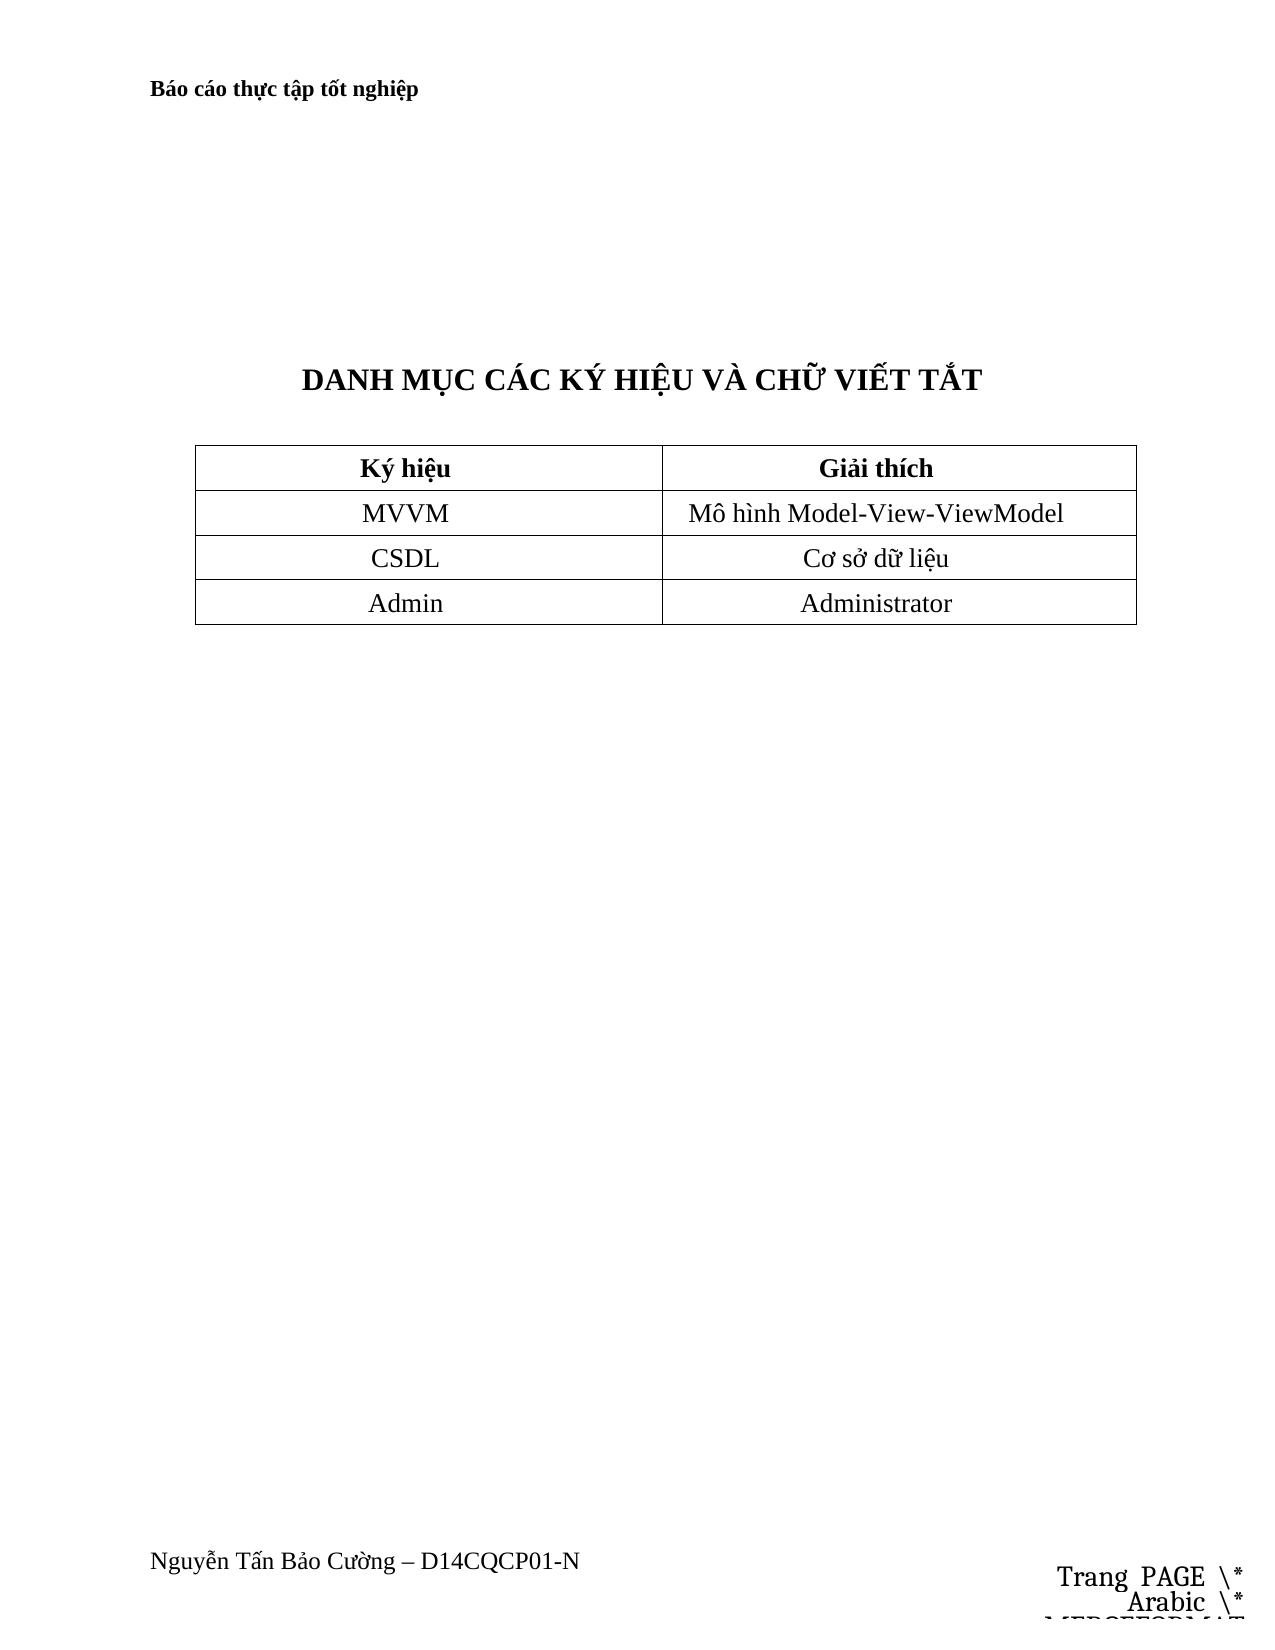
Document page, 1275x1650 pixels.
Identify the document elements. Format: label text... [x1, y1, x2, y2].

table_cell MVVM [196, 491, 662, 535]
table_header Ký hiệu [196, 446, 662, 490]
text DANH MỤC CÁC KÝ HIỆU VÀ CHỮ VIẾT TẮT [206, 361, 1078, 397]
table_cell Administrator [663, 580, 1136, 624]
table_cell Cơ sở dữ liệu [663, 536, 1136, 579]
table_cell Mô hình Model-View-ViewModel [663, 491, 1136, 535]
table_header Giải thích [663, 446, 1136, 490]
table_cell CSDL [196, 536, 662, 579]
table_cell Admin [196, 580, 662, 624]
